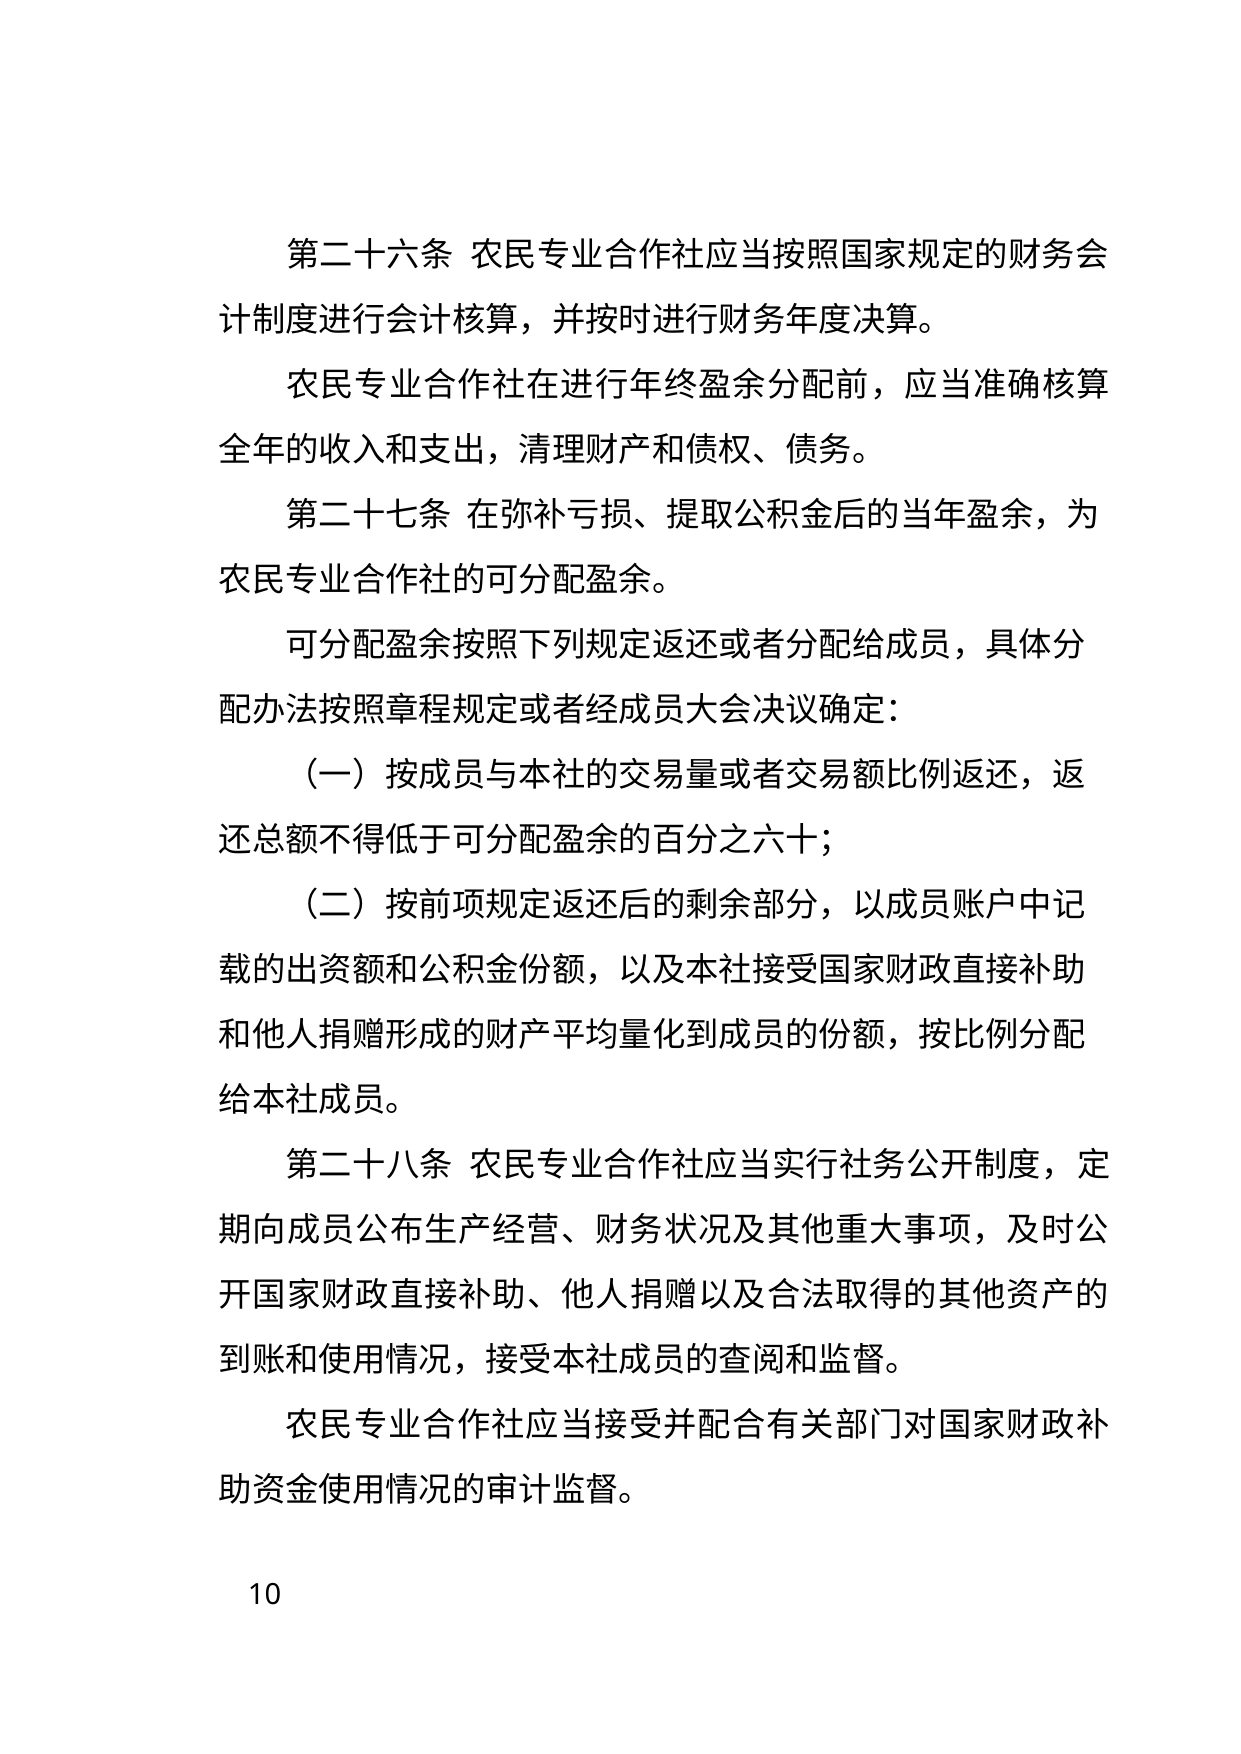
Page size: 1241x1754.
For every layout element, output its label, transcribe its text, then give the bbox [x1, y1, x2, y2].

text （二）按前项规定返还后的剩余部分，以成员账户中记载的出资额和公积金份额，以及本社接受国家财政直接补助和他人捐赠形成的财产平均量化到成员的份额，按比例分配给本社成员。 [218, 869, 1110, 1129]
text 农民专业合作社应当接受并配合有关部门对国家财政补助资金使用情况的审计监督。 [218, 1389, 1110, 1519]
text 第二十六条 农民专业合作社应当按照国家规定的财务会计制度进行会计核算，并按时进行财务年度决算。 [218, 219, 1110, 349]
text 可分配盈余按照下列规定返还或者分配给成员，具体分配办法按照章程规定或者经成员大会决议确定： [218, 609, 1110, 739]
text 第二十八条 农民专业合作社应当实行社务公开制度，定期向成员公布生产经营、财务状况及其他重大事项，及时公开国家财政直接补助、他人捐赠以及合法取得的其他资产的到账和使用情况，接受本社成员的查阅和监督。 [218, 1129, 1110, 1389]
text 农民专业合作社在进行年终盈余分配前，应当准确核算全年的收入和支出，清理财产和债权、债务。 [218, 349, 1110, 479]
text 第二十七条 在弥补亏损、提取公积金后的当年盈余，为农民专业合作社的可分配盈余。 [218, 479, 1110, 609]
text （一）按成员与本社的交易量或者交易额比例返还，返还总额不得低于可分配盈余的百分之六十； [218, 739, 1110, 869]
